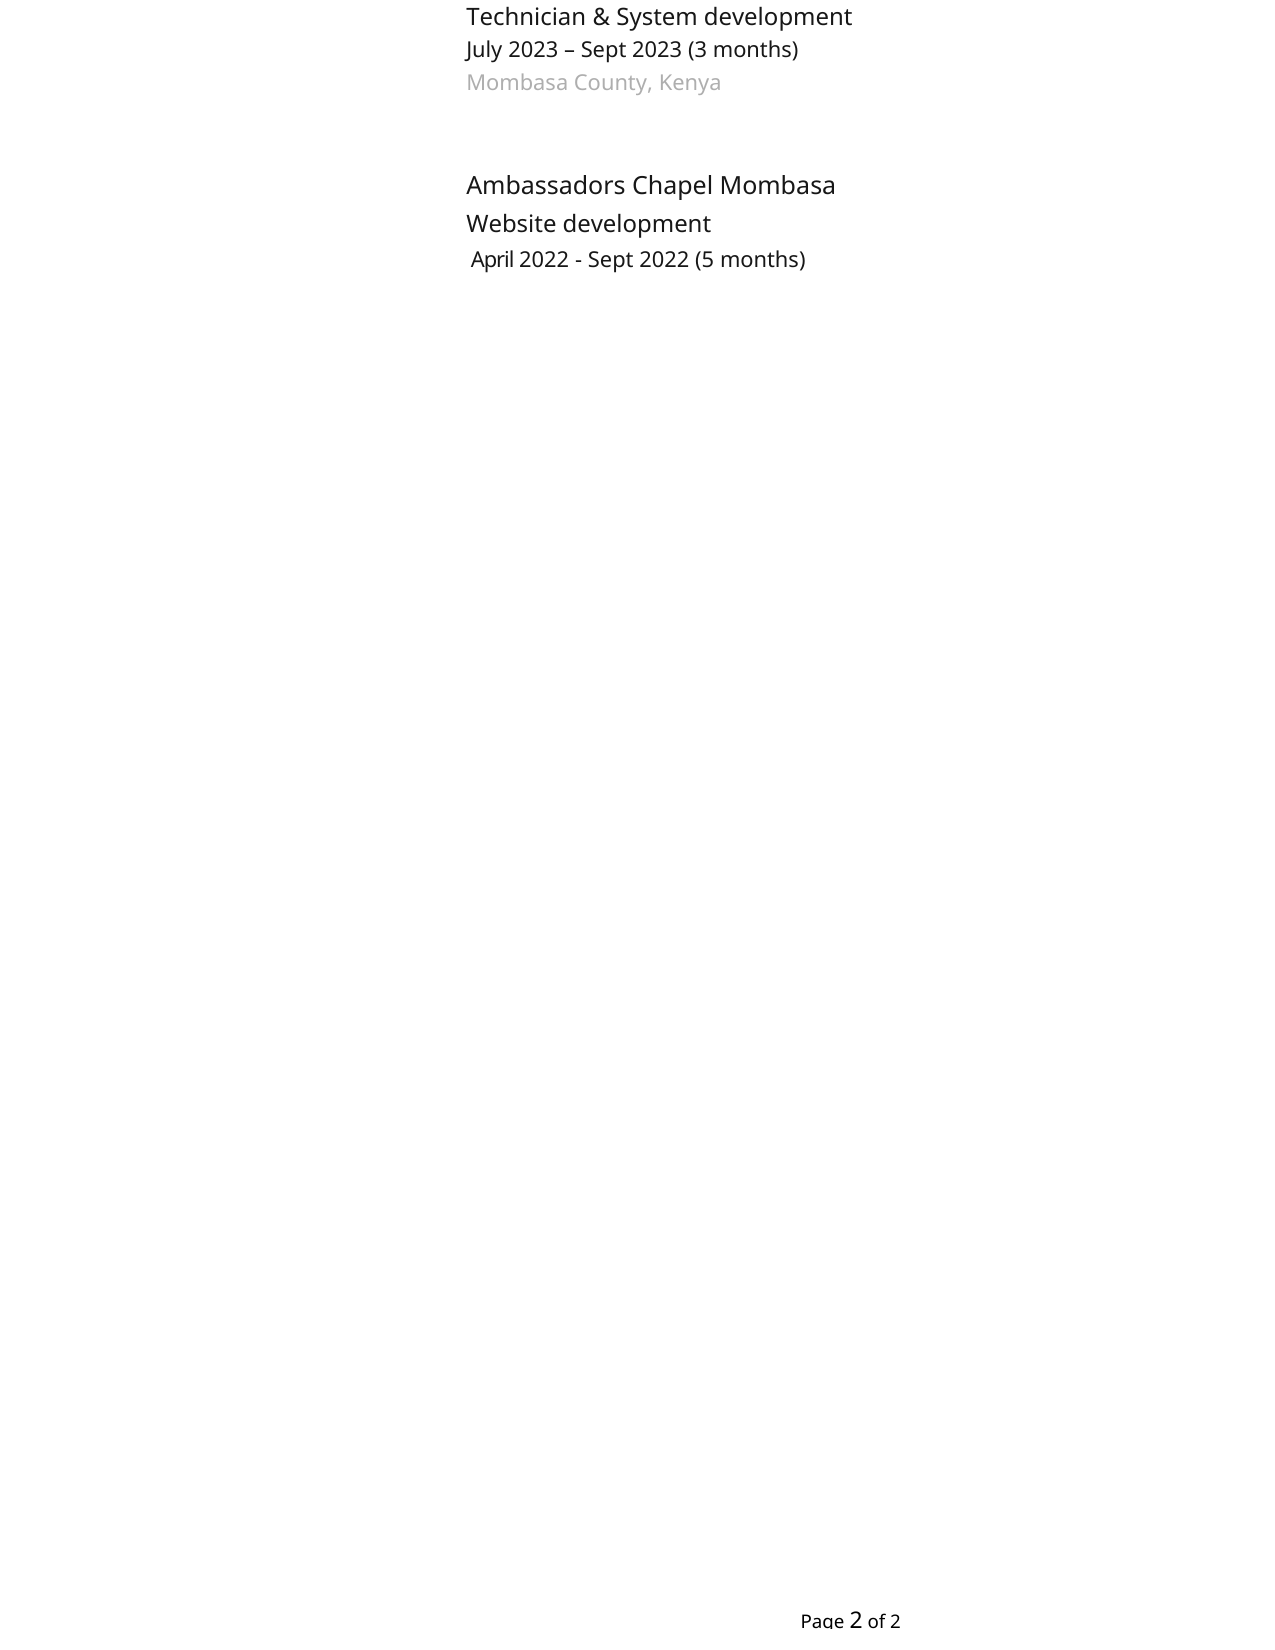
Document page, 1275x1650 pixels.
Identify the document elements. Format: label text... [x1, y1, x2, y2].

text April 2022 - Sept 2022 (5 months) [466, 243, 1229, 273]
text Website development [466, 207, 1229, 240]
text Mombasa County, Kenya [466, 67, 1229, 97]
text July 2023 – Sept 2023 (3 months) [466, 39, 1229, 62]
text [466, 0, 948, 33]
text Ambassadors Chapel Mombasa [466, 167, 1229, 202]
